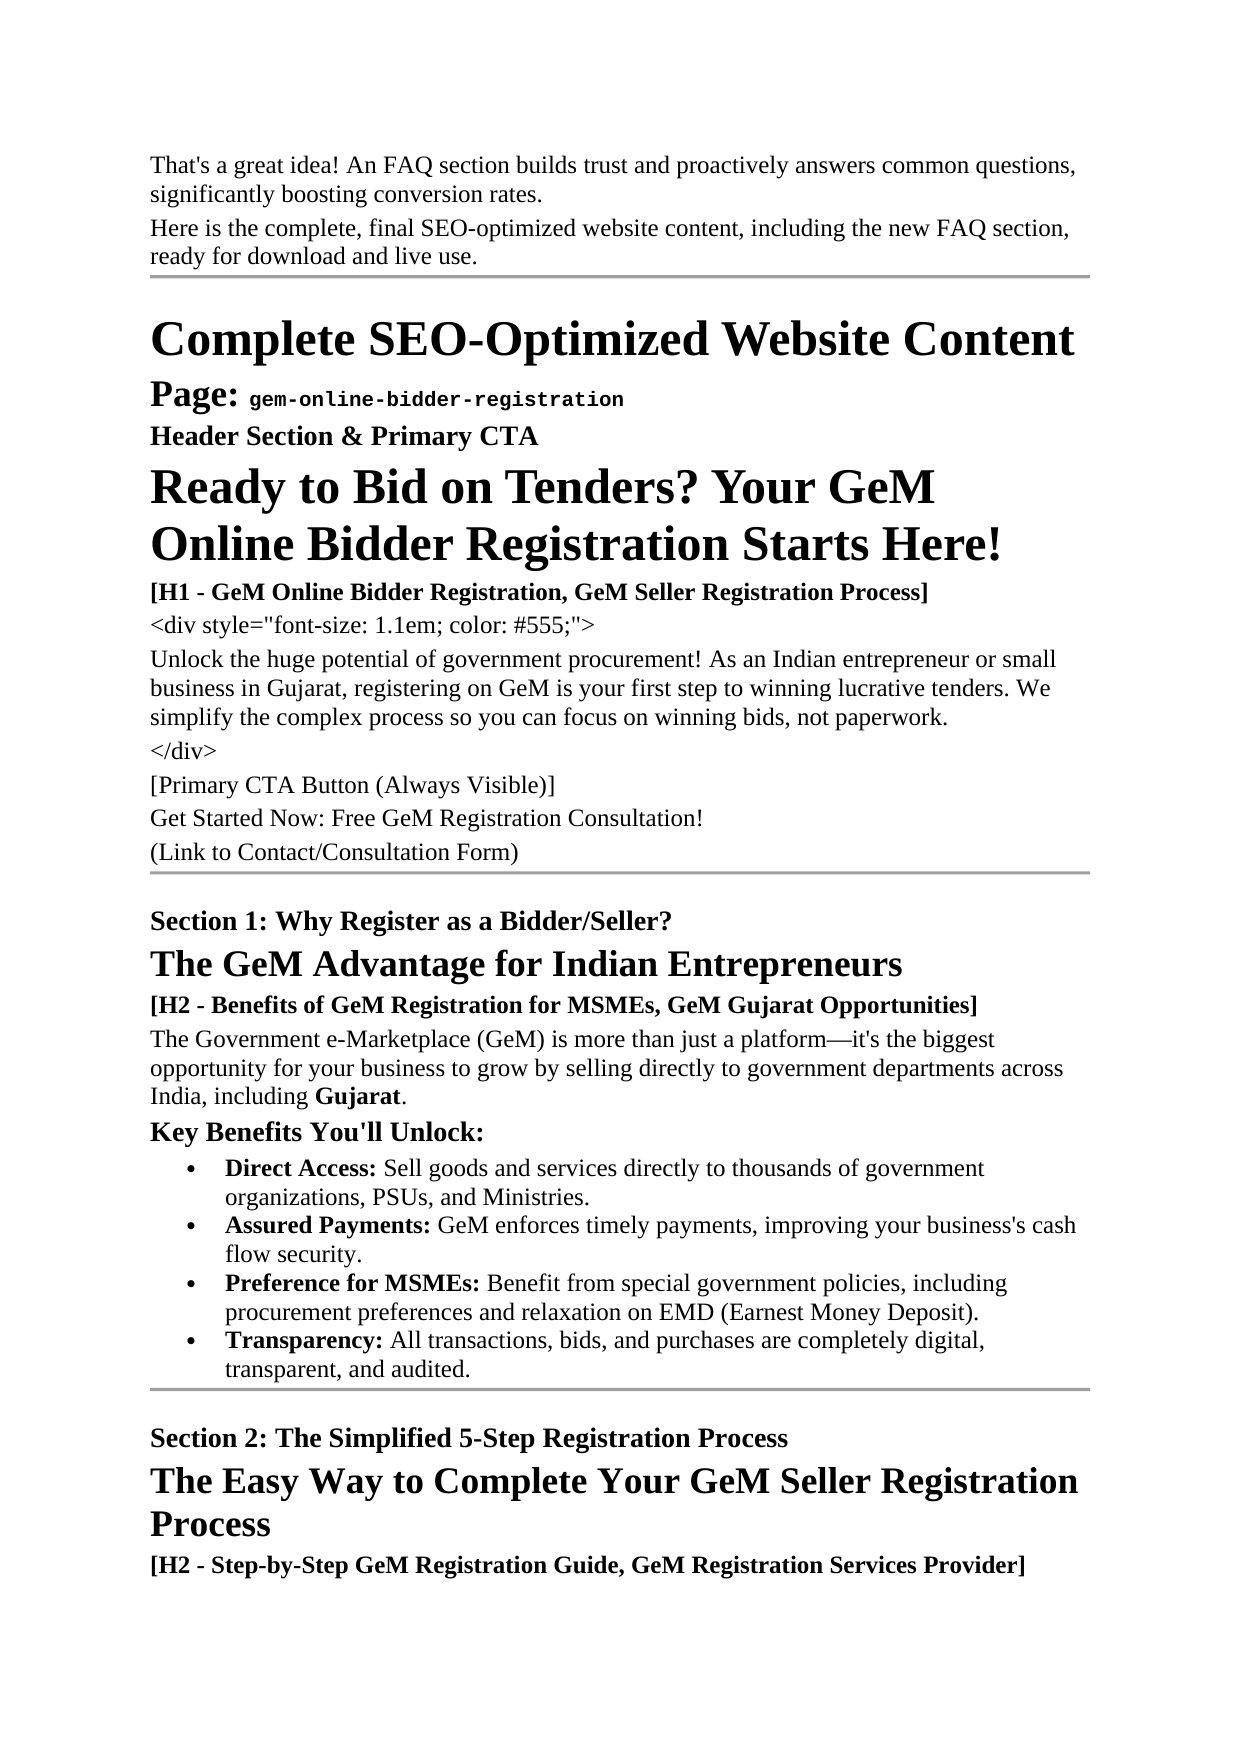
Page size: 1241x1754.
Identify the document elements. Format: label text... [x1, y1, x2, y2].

text <div style="font-size: 1.1em; color: #555;"> [150, 611, 1090, 639]
text [H2 - Step-by-Step GeM Registration Guide, GeM Registration Services Provider] [150, 1550, 1090, 1579]
text That's a great idea! An FAQ section builds trust and proactively answers common questions, significantly boosting conversion rates. [150, 150, 1090, 207]
text Section 1: Why Register as a Bidder/Seller? [150, 904, 1090, 937]
text Complete SEO-Optimized Website Content [150, 308, 1090, 366]
list Assured Payments: GeM enforces timely payments, improving your business's cash flow security. [187, 1210, 1090, 1268]
text Page: gem-online-bidder-registration [150, 371, 1090, 414]
text Get Started Now: Free GeM Registration Consultation! [150, 803, 1090, 832]
text The Government e-Marketplace (GeM) is more than just a platform—it's the biggest opportunity for your business to grow by selling directly to government departments across India, including Gujarat. [150, 1024, 1090, 1110]
list Preference for MSMEs: Benefit from special government policies, including procurement preferences and relaxation on EMD (Earnest Money Deposit). [187, 1268, 1090, 1325]
text [Primary CTA Button (Always Visible)] [150, 770, 1090, 798]
text Key Benefits You'll Unlock: [150, 1115, 1090, 1148]
text Ready to Bid on Tenders? Your GeM Online Bidder Registration Starts Here! [150, 457, 1090, 572]
text [H2 - Benefits of GeM Registration for MSMEs, GeM Gujarat Opportunities] [150, 990, 1090, 1019]
text Header Section & Primary CTA [150, 419, 1090, 452]
text The Easy Way to Complete Your GeM Seller Registration Process [150, 1458, 1090, 1545]
text The GeM Advantage for Indian Entrepreneurs [150, 942, 1090, 985]
list Direct Access: Sell goods and services directly to thousands of government organizations, PSUs, and Ministries. [187, 1153, 1090, 1210]
list Transparency: All transactions, bids, and purchases are completely digital, transparent, and audited. [187, 1325, 1090, 1383]
text (Link to Contact/Consultation Form) [150, 837, 1090, 866]
text [H1 - GeM Online Bidder Registration, GeM Seller Registration Process] [150, 577, 1090, 606]
text Section 2: The Simplified 5-Step Registration Process [150, 1421, 1090, 1453]
text </div> [150, 736, 1090, 764]
text Here is the complete, final SEO-optimized website content, including the new FAQ section, ready for download and live use. [150, 213, 1090, 270]
text Unlock the huge potential of government procurement! As an Indian entrepreneur or small business in Gujarat, registering on GeM is your first step to winning lucrative tenders. We simplify the complex process so you can focus on winning bids, not paperwork. [150, 644, 1090, 731]
